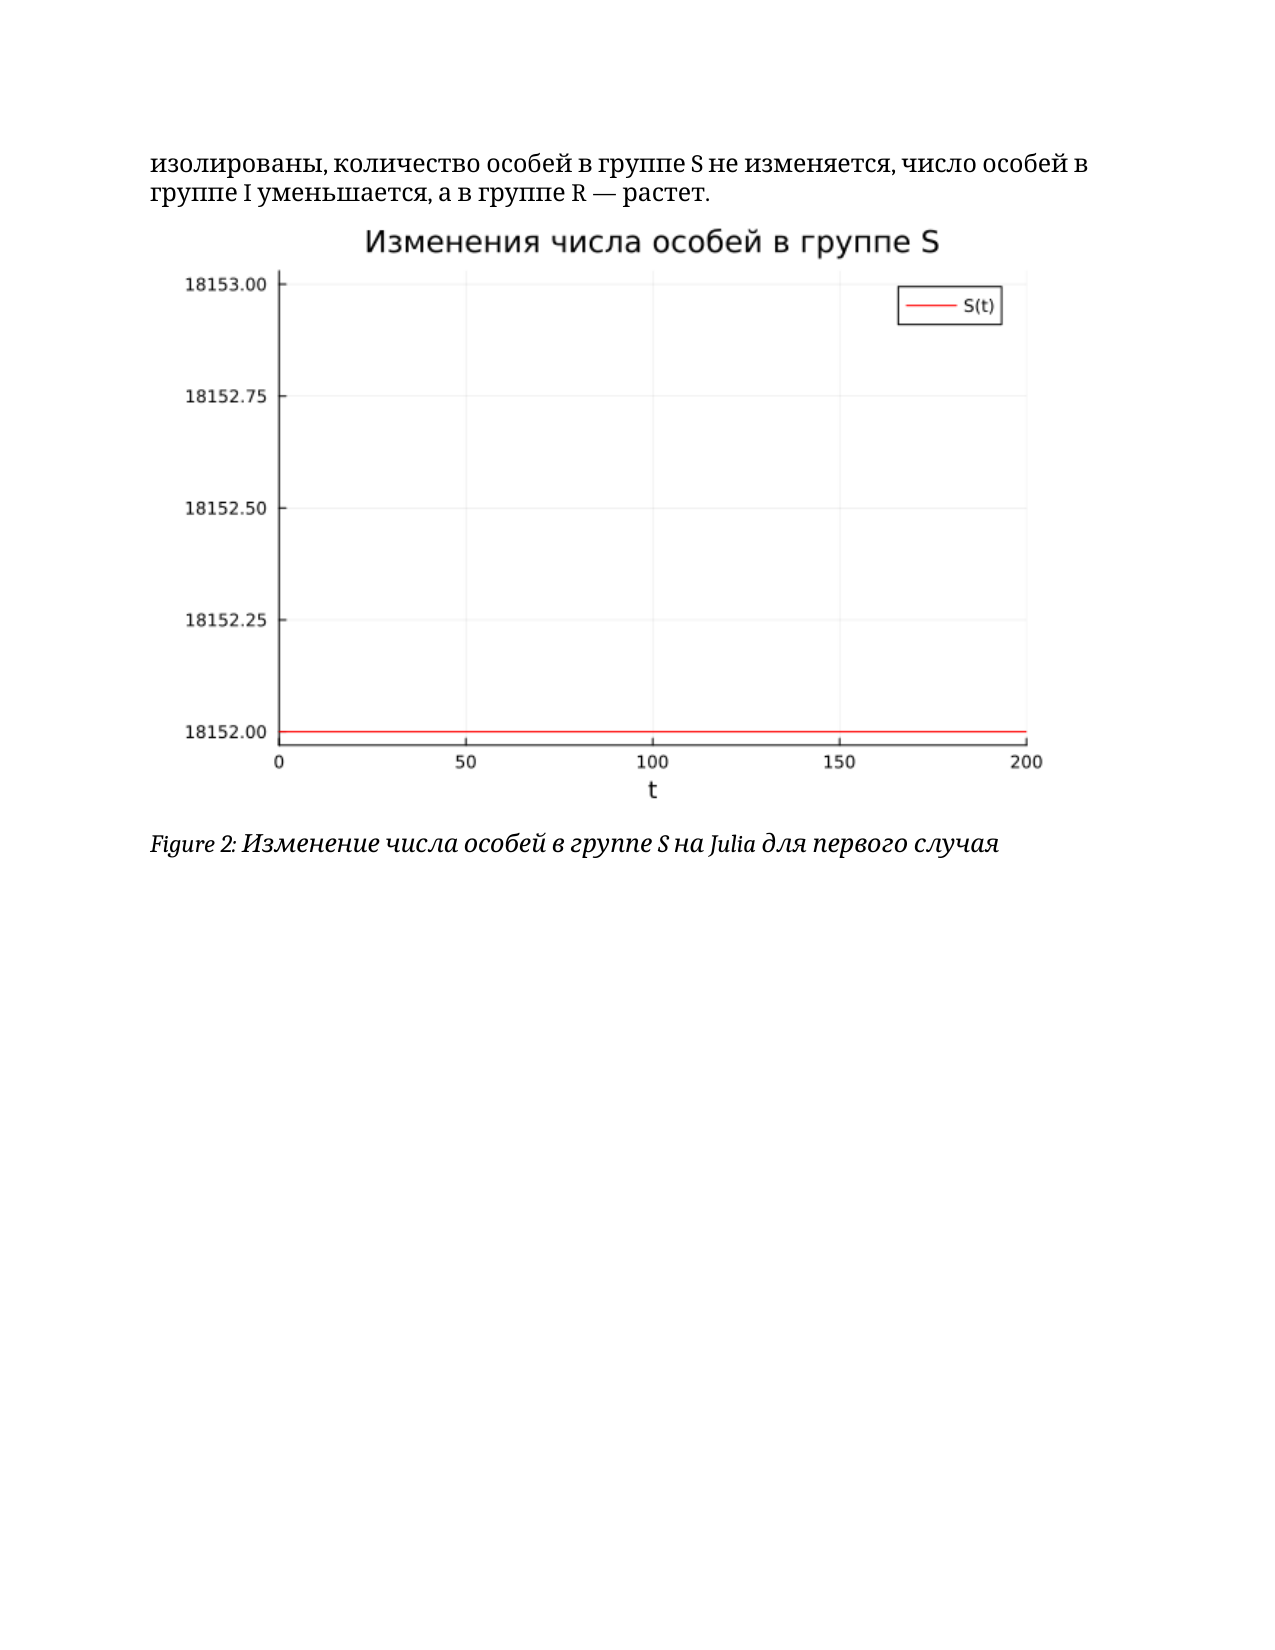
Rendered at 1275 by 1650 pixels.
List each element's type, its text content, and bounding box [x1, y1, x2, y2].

text Figure 2: Изменение числа особей в группе S на Julia для первого случая [150, 830, 1125, 859]
picture [168, 226, 1044, 810]
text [150, 150, 1125, 207]
